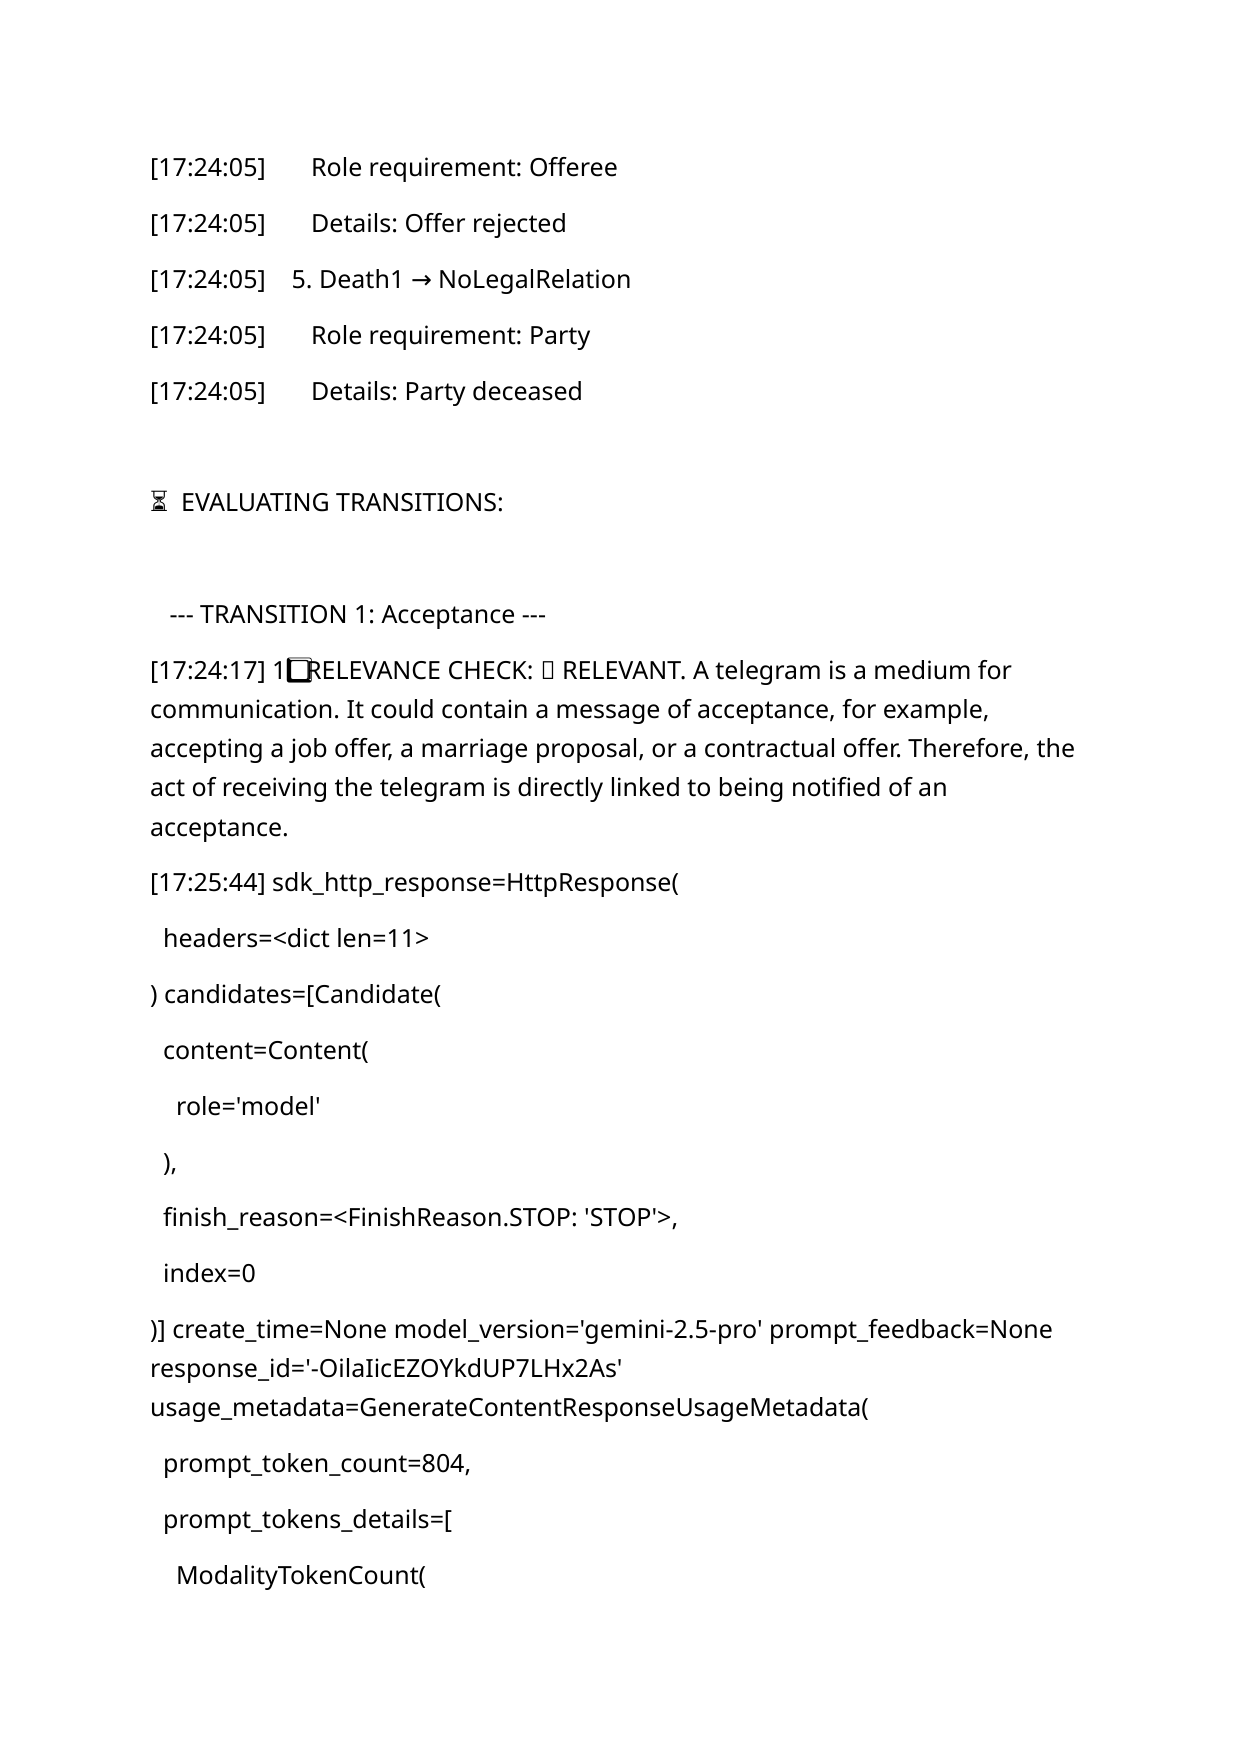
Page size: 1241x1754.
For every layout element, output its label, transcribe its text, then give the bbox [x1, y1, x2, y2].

text [17:24:05] Details: Party deceased [150, 373, 1090, 407]
text finish_reason=<FinishReason.STOP: 'STOP'>, [150, 1200, 1090, 1234]
text [17:24:05] 5. Death1 → NoLegalRelation [150, 262, 1090, 296]
text [17:25:44] sdk_http_response=HttpResponse( [150, 865, 1090, 899]
text [17:24:05] Role requirement: Party [150, 317, 1090, 352]
text ⏳ EVALUATING TRANSITIONS: [150, 485, 1090, 519]
text index=0 [150, 1256, 1090, 1290]
text prompt_tokens_details=[ [150, 1502, 1090, 1536]
text ), [150, 1144, 1090, 1178]
text --- TRANSITION 1: Acceptance --- [150, 597, 1090, 631]
text content=Content( [150, 1032, 1090, 1067]
text [17:24:05] Details: Offer rejected [150, 206, 1090, 240]
text role='model' [150, 1088, 1090, 1122]
text ModalityTokenCount( [150, 1557, 1090, 1592]
text [17:24:05] Role requirement: Offeree [150, 150, 1090, 184]
text [17:24:17] 1️⃣ RELEVANCE CHECK: ✅ RELEVANT. A telegram is a medium for communication. It could contain a message of acceptance, for example, accepting a job offer, a marriage proposal, or a contractual offer. Therefore, the act of receiving the telegram is directly linked to being notified of an acceptance. [150, 652, 1090, 843]
text prompt_token_count=804, [150, 1446, 1090, 1480]
text )] create_time=None model_version='gemini-2.5-pro' prompt_feedback=None response_id='-OilaIicEZOYkdUP7LHx2As' usage_metadata=GenerateContentResponseUsageMetadata( [150, 1312, 1090, 1424]
text ) candidates=[Candidate( [150, 977, 1090, 1011]
text headers=<dict len=11> [150, 921, 1090, 955]
